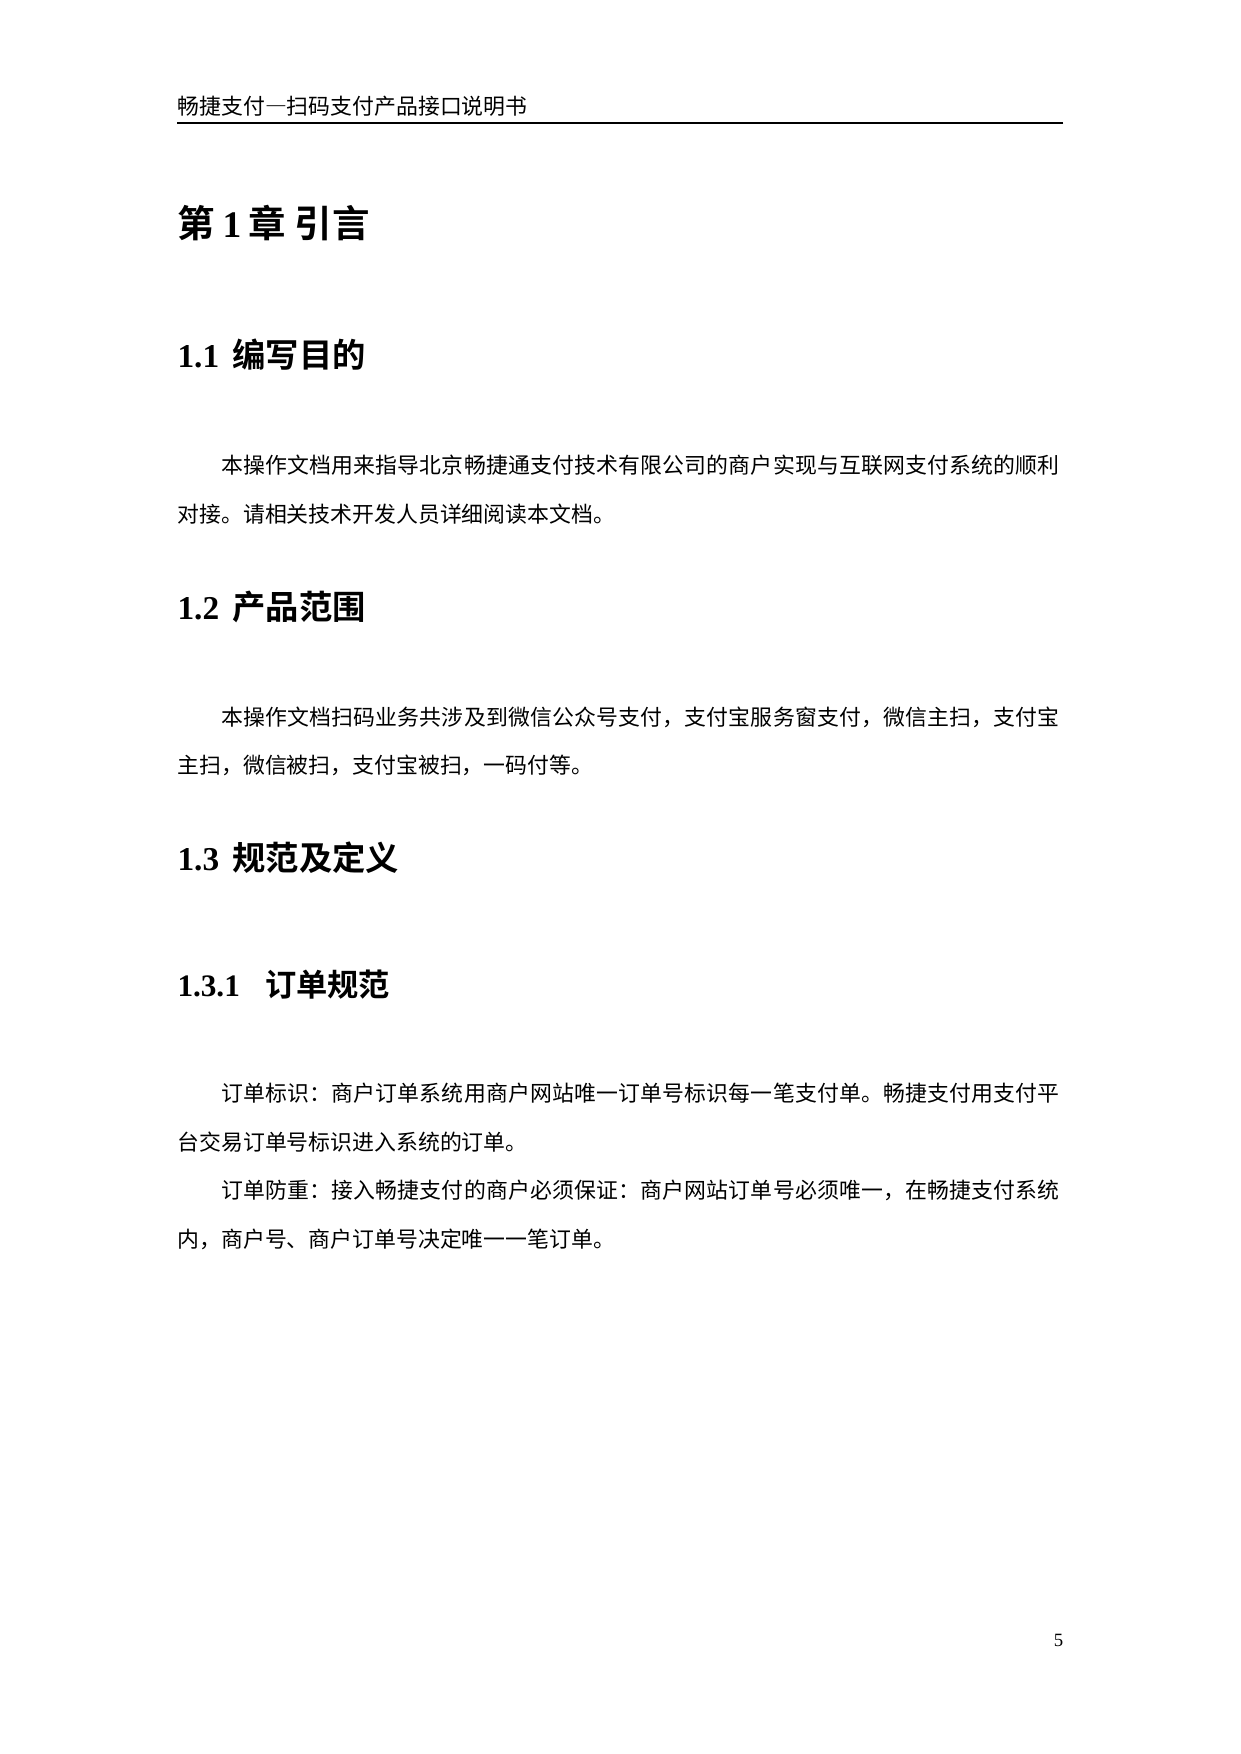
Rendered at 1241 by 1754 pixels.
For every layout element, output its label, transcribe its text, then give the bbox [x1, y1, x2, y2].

subtitle 产品范围 [177, 572, 1063, 637]
subtitle 规范及定义 [177, 823, 1063, 888]
text 订单防重：接入畅捷支付的商户必须保证：商户网站订单号必须唯一，在畅捷支付系统内，商户号、商户订单号决定唯一一笔订单。 [177, 1173, 1063, 1254]
subtitle 订单规范 [177, 951, 1063, 1016]
subtitle 编写目的 [177, 321, 1063, 386]
subtitle 第1章 引言 [177, 189, 1063, 254]
text 本操作文档用来指导北京畅捷通支付技术有限公司的商户实现与互联网支付系统的顺利对接。请相关技术开发人员详细阅读本文档。 [177, 448, 1063, 529]
text 订单标识：商户订单系统用商户网站唯一订单号标识每一笔支付单。畅捷支付用支付平台交易订单号标识进入系统的订单。 [177, 1076, 1063, 1157]
text 本操作文档扫码业务共涉及到微信公众号支付，支付宝服务窗支付，微信主扫，支付宝主扫，微信被扫，支付宝被扫，一码付等。 [177, 699, 1063, 781]
